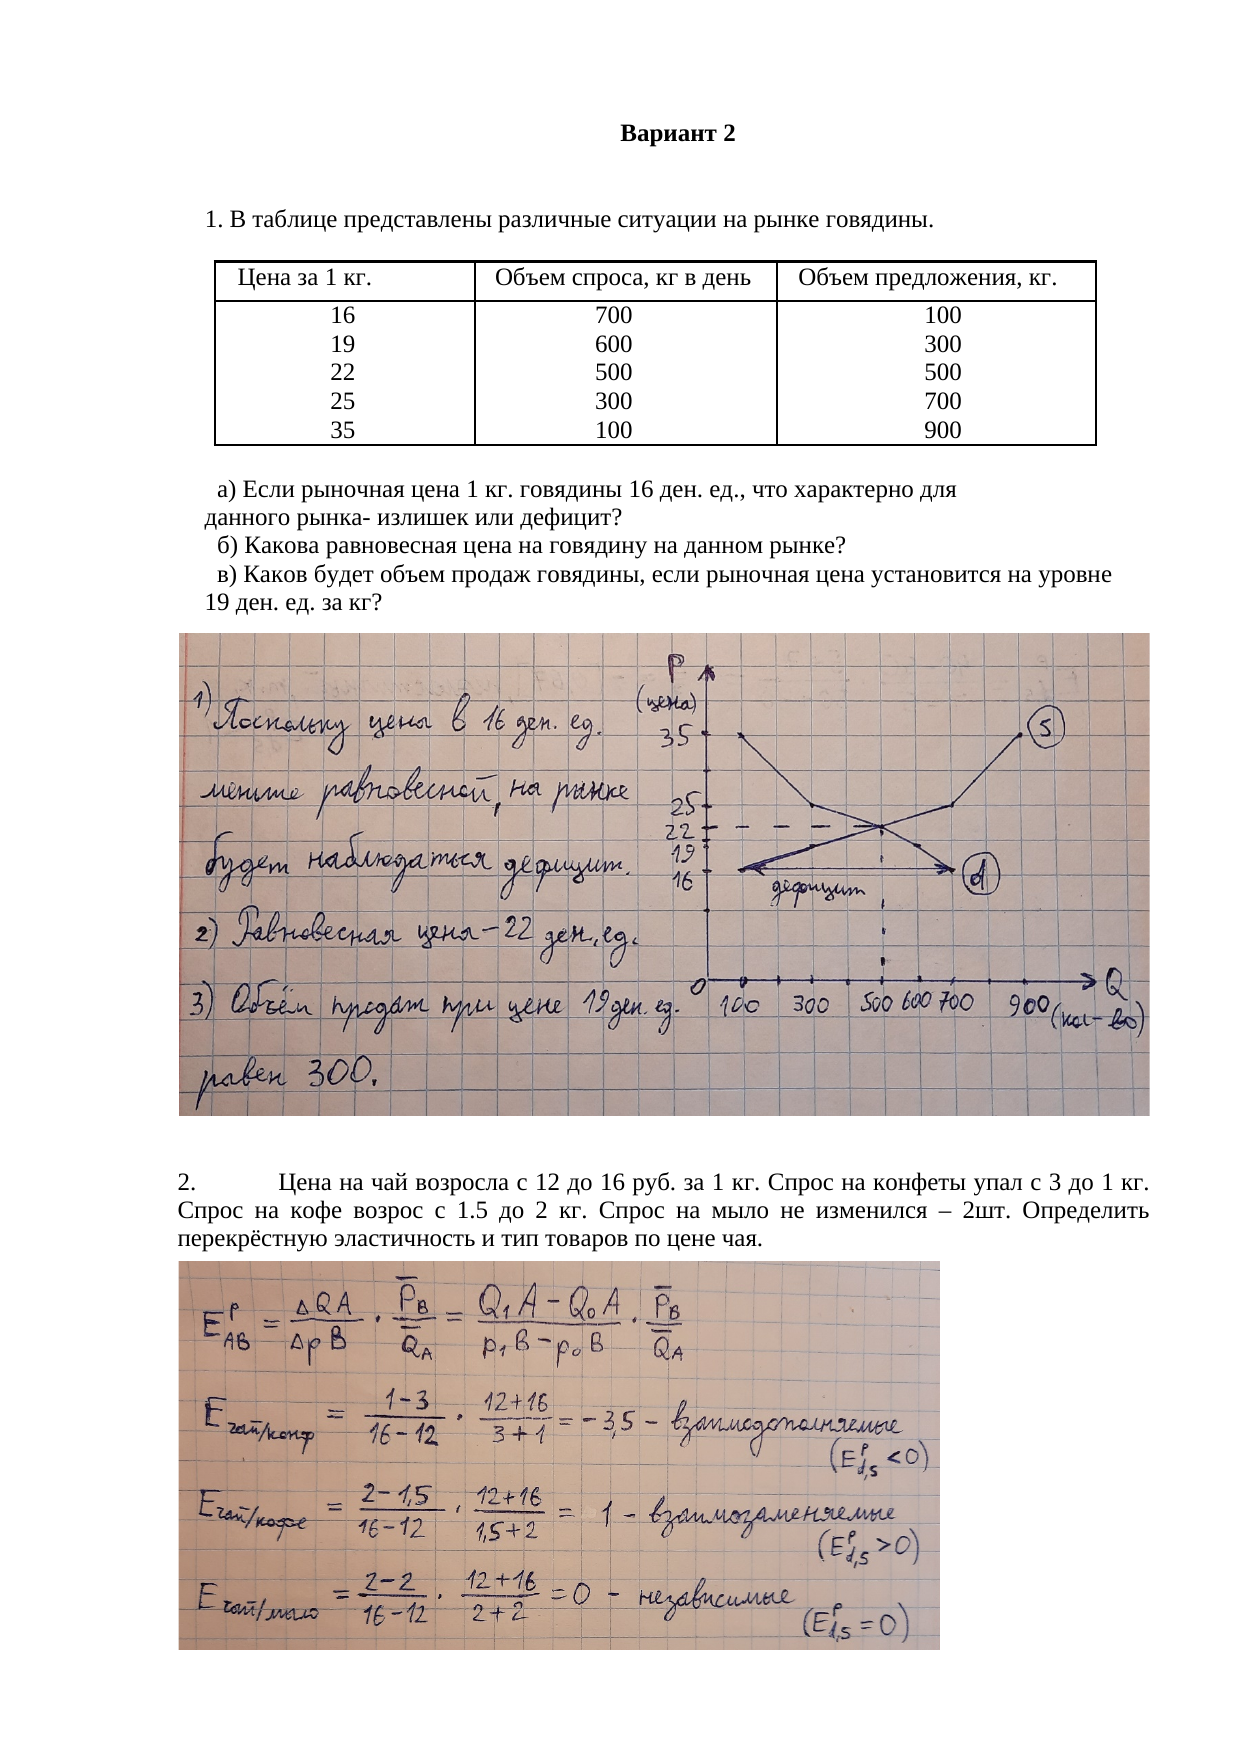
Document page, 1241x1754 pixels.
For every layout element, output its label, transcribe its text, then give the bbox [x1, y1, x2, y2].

table_cell 700 [476, 302, 776, 329]
table_header Цена за 1 кг. [216, 263, 474, 291]
picture [177, 1261, 939, 1649]
table_cell [476, 291, 776, 300]
picture [177, 633, 1148, 1115]
table_cell 700 [778, 386, 1095, 415]
table_cell 100 [476, 415, 776, 444]
table_cell 900 [778, 415, 1095, 444]
table_cell 16 [216, 302, 474, 329]
table_cell 600 [476, 329, 776, 357]
table_header Объем спроса, кг в день [476, 263, 776, 291]
table_cell 35 [216, 415, 474, 444]
table_cell 22 [216, 358, 474, 386]
table_cell 500 [476, 358, 776, 386]
table_cell [216, 291, 474, 300]
list Цена на чай возросла с 12 до 16 руб. за 1 кг. Спрос на конфеты упал с 3 до 1 кг. Спрос на кофе возрос с 1.5 до 2 кг. Спрос на мыло не изменился – 2шт. Определить перекрёстную эластичность и тип товаров по цене чая. [177, 1168, 1152, 1252]
text Вариант 2 [177, 118, 1179, 147]
text б) Какова равновесная цена на говядину на данном рынке? [217, 531, 1152, 559]
table_cell 300 [476, 386, 776, 415]
table_cell 100 [778, 302, 1095, 329]
table_cell 19 [216, 329, 474, 357]
text в) Каков будет объем продаж говядины, если рыночная цена установится на уровне 19 ден. ед. за кг? [204, 561, 1116, 616]
table_cell [778, 291, 1095, 300]
list В таблице представлены различные ситуации на рынке говядины. [204, 204, 1152, 233]
table_cell 25 [216, 386, 474, 415]
table_header Объем предложения, кг. [778, 263, 1095, 291]
table_cell 300 [778, 329, 1095, 357]
text а) Если рыночная цена 1 кг. говядины 16 ден. ед., что характерно для данного рынка- излишек или дефицит? [204, 475, 1022, 530]
table_cell 500 [778, 358, 1095, 386]
